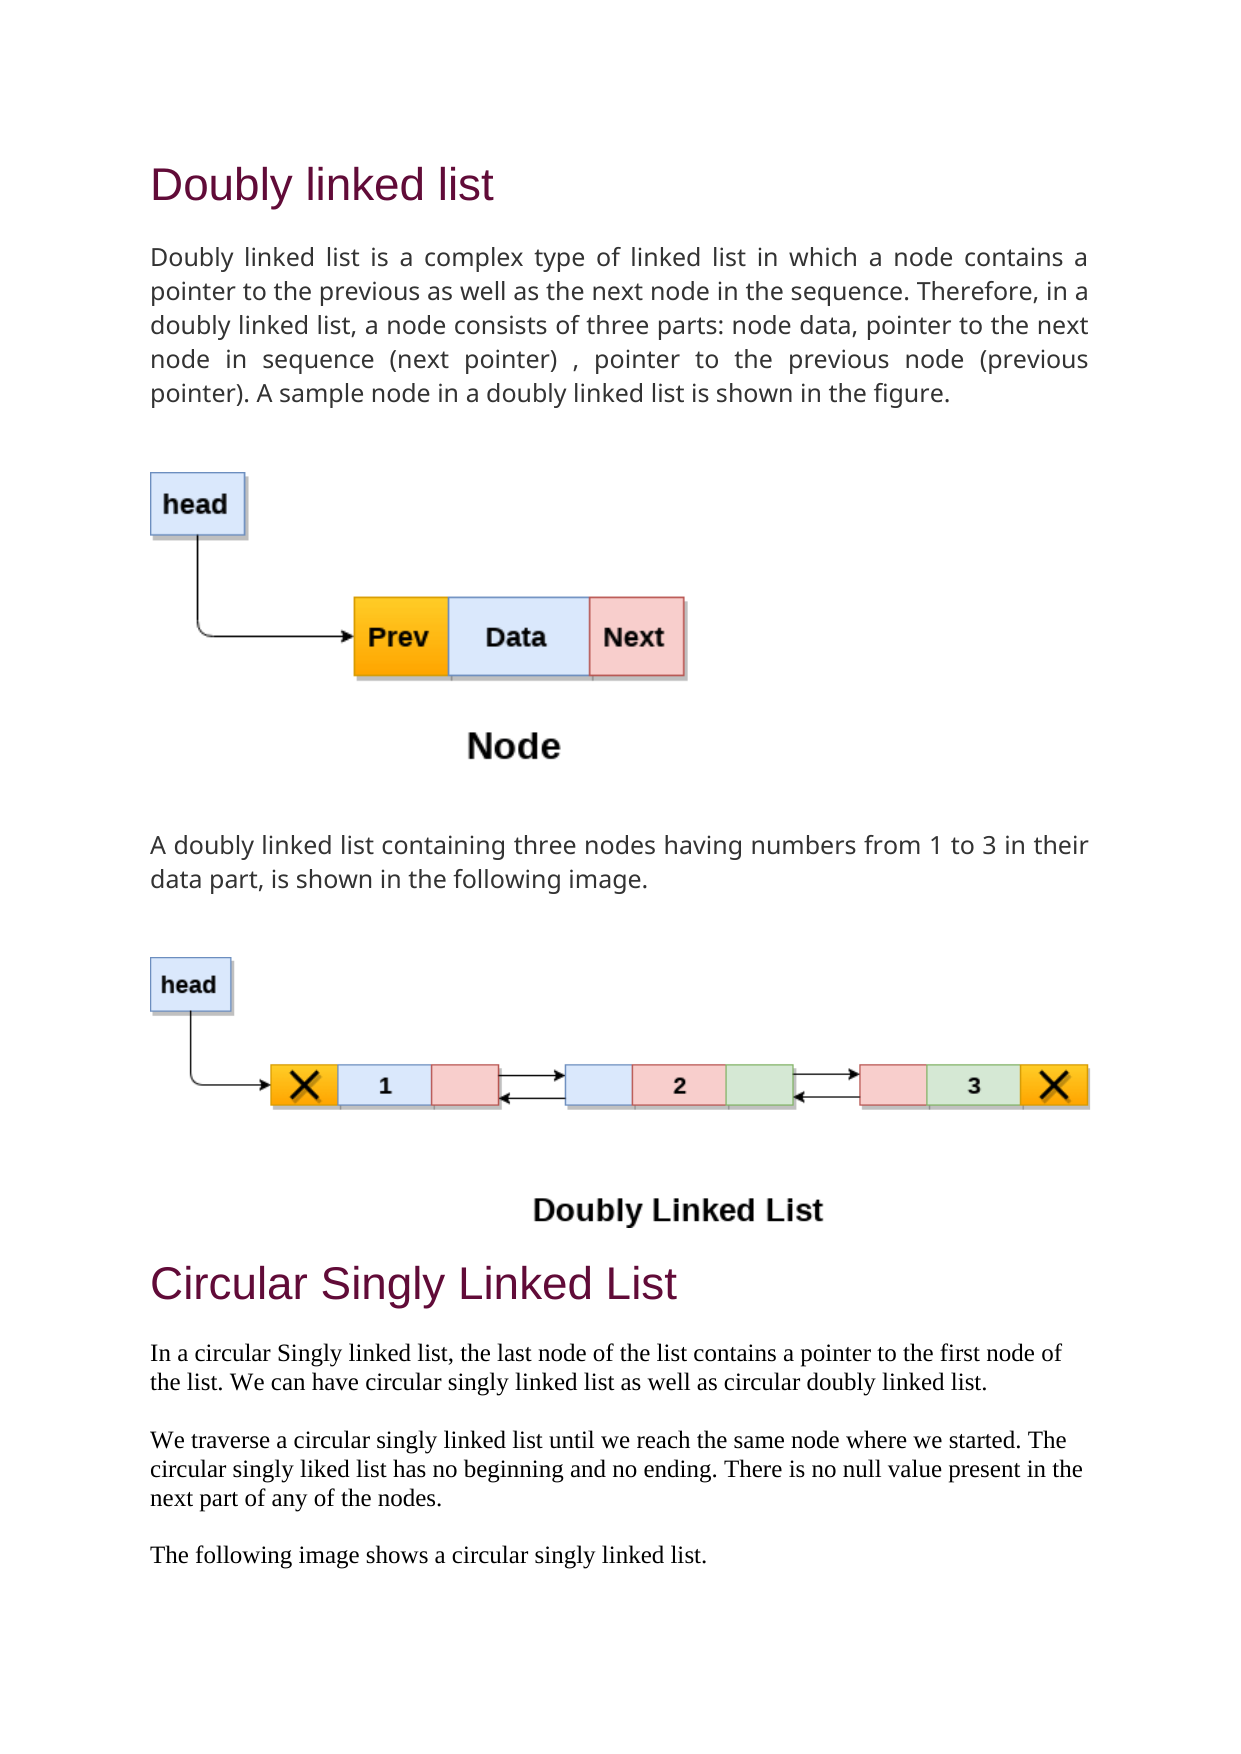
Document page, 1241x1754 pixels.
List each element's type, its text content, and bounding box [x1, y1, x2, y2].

picture [150, 472, 688, 767]
text We traverse a circular singly linked list until we reach the same node where we started. The circular singly liked list has no beginning and no ending. There is no null value present in the next part of any of the nodes. [150, 1425, 1090, 1511]
text A doubly linked list containing three nodes having numbers from 1 to 3 in their data part, is shown in the following image. [150, 828, 1090, 896]
text In a circular Singly linked list, the last node of the list contains a pointer to the first node of the list. We can have circular singly linked list as well as circular doubly linked list. [150, 1338, 1090, 1396]
picture [150, 957, 1091, 1228]
text Doubly linked list is a complex type of linked list in which a node contains a pointer to the previous as well as the next node in the sequence. Therefore, in a doubly linked list, a node consists of three parts: node data, pointer to the next node in sequence (next pointer) , pointer to the previous node (previous pointer). A sample node in a doubly linked list is shown in the figure. [150, 240, 1090, 410]
text The following image shows a circular singly linked list. [150, 1541, 1090, 1569]
subtitle Circular Singly Linked List [150, 1257, 1090, 1309]
subtitle Doubly linked list [150, 158, 1090, 211]
